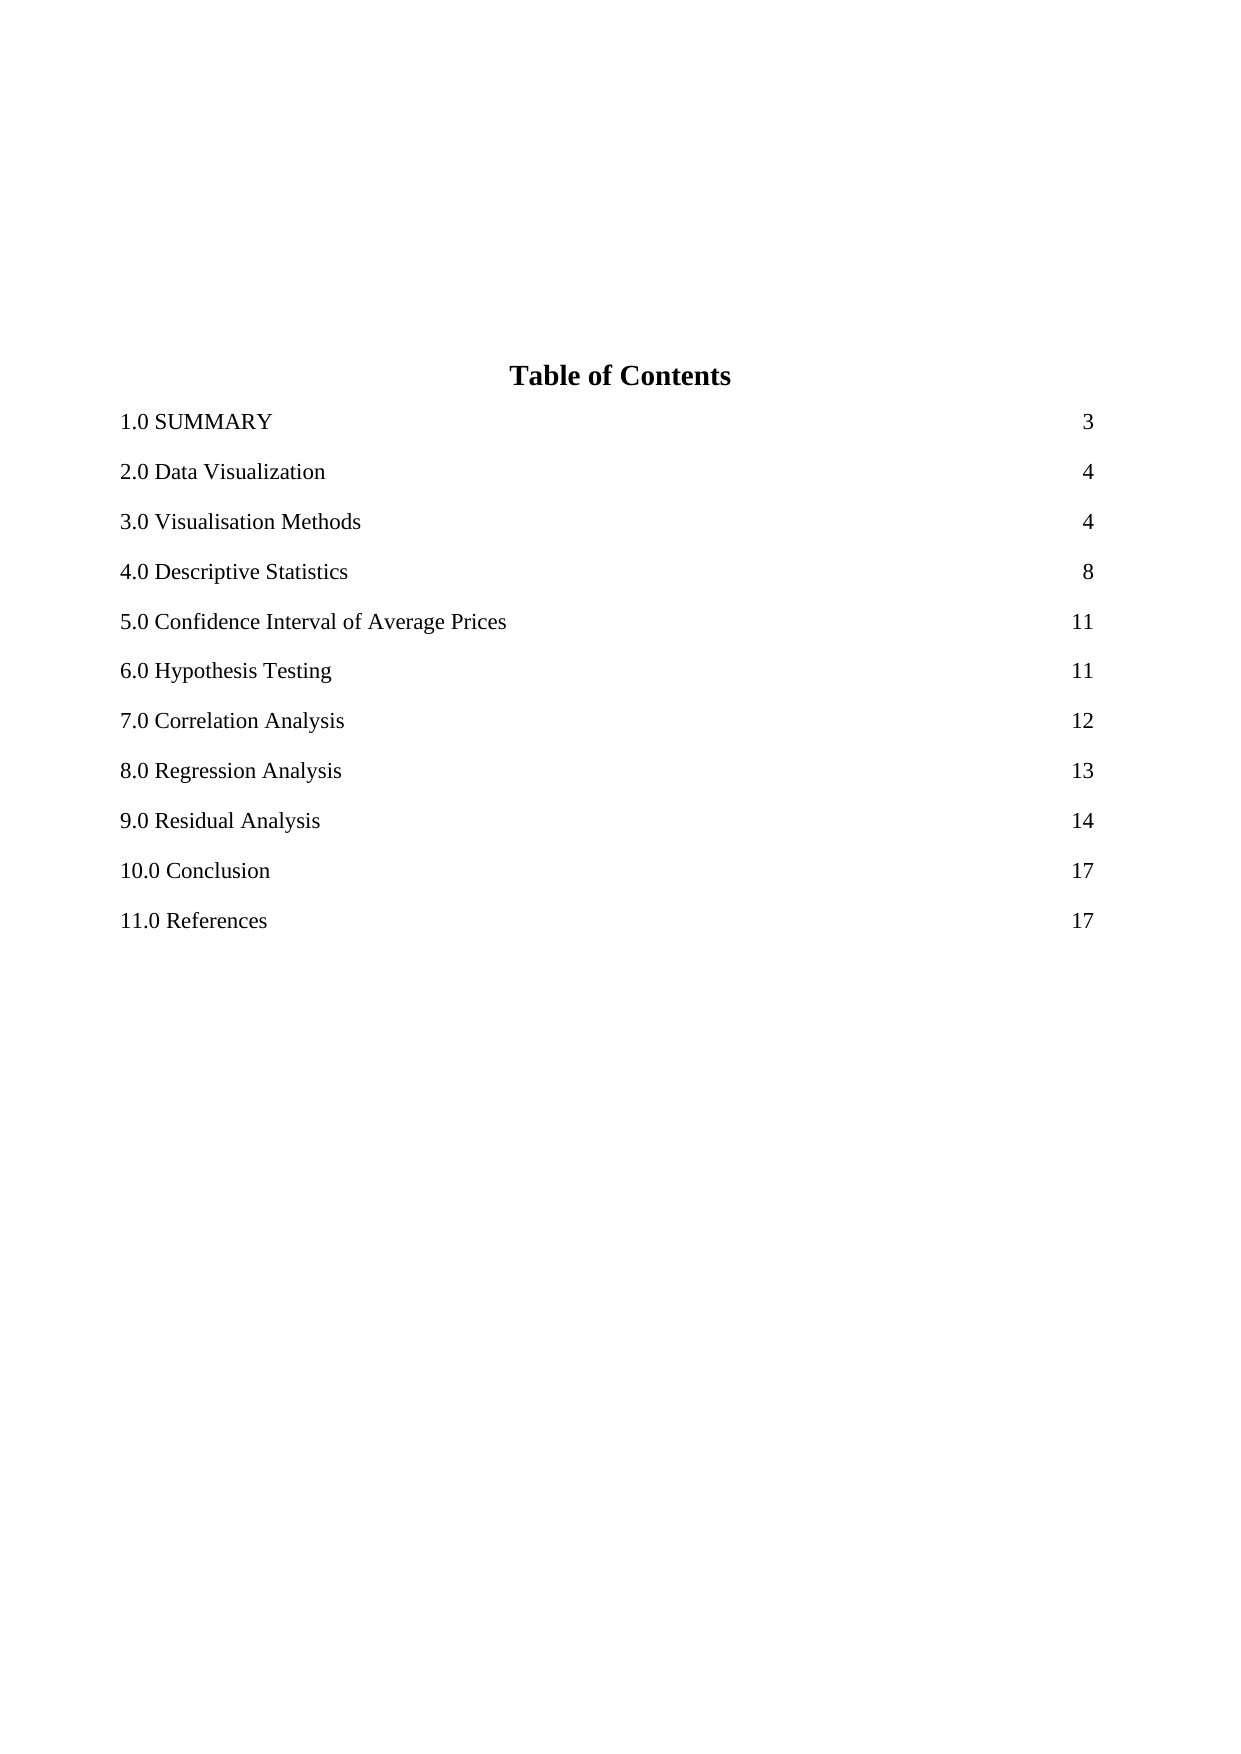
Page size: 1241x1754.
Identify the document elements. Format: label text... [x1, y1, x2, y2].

text 2.0 Data Visualization 4 [120, 458, 1120, 484]
text 8.0 Regression Analysis 13 [120, 757, 1120, 784]
text 11.0 References 17 [120, 907, 1120, 933]
text 6.0 Hypothesis Testing 11 [120, 658, 1120, 684]
text Table of Contents [120, 358, 1120, 391]
text 5.0 Confidence Interval of Average Prices 11 [120, 608, 1120, 634]
text 1.0 SUMMARY 3 [120, 408, 1120, 434]
text 9.0 Residual Analysis 14 [120, 807, 1120, 834]
text 10.0 Conclusion 17 [120, 857, 1120, 883]
text 7.0 Correlation Analysis 12 [120, 707, 1120, 734]
text 4.0 Descriptive Statistics 8 [120, 558, 1120, 584]
text 3.0 Visualisation Methods 4 [120, 508, 1120, 534]
